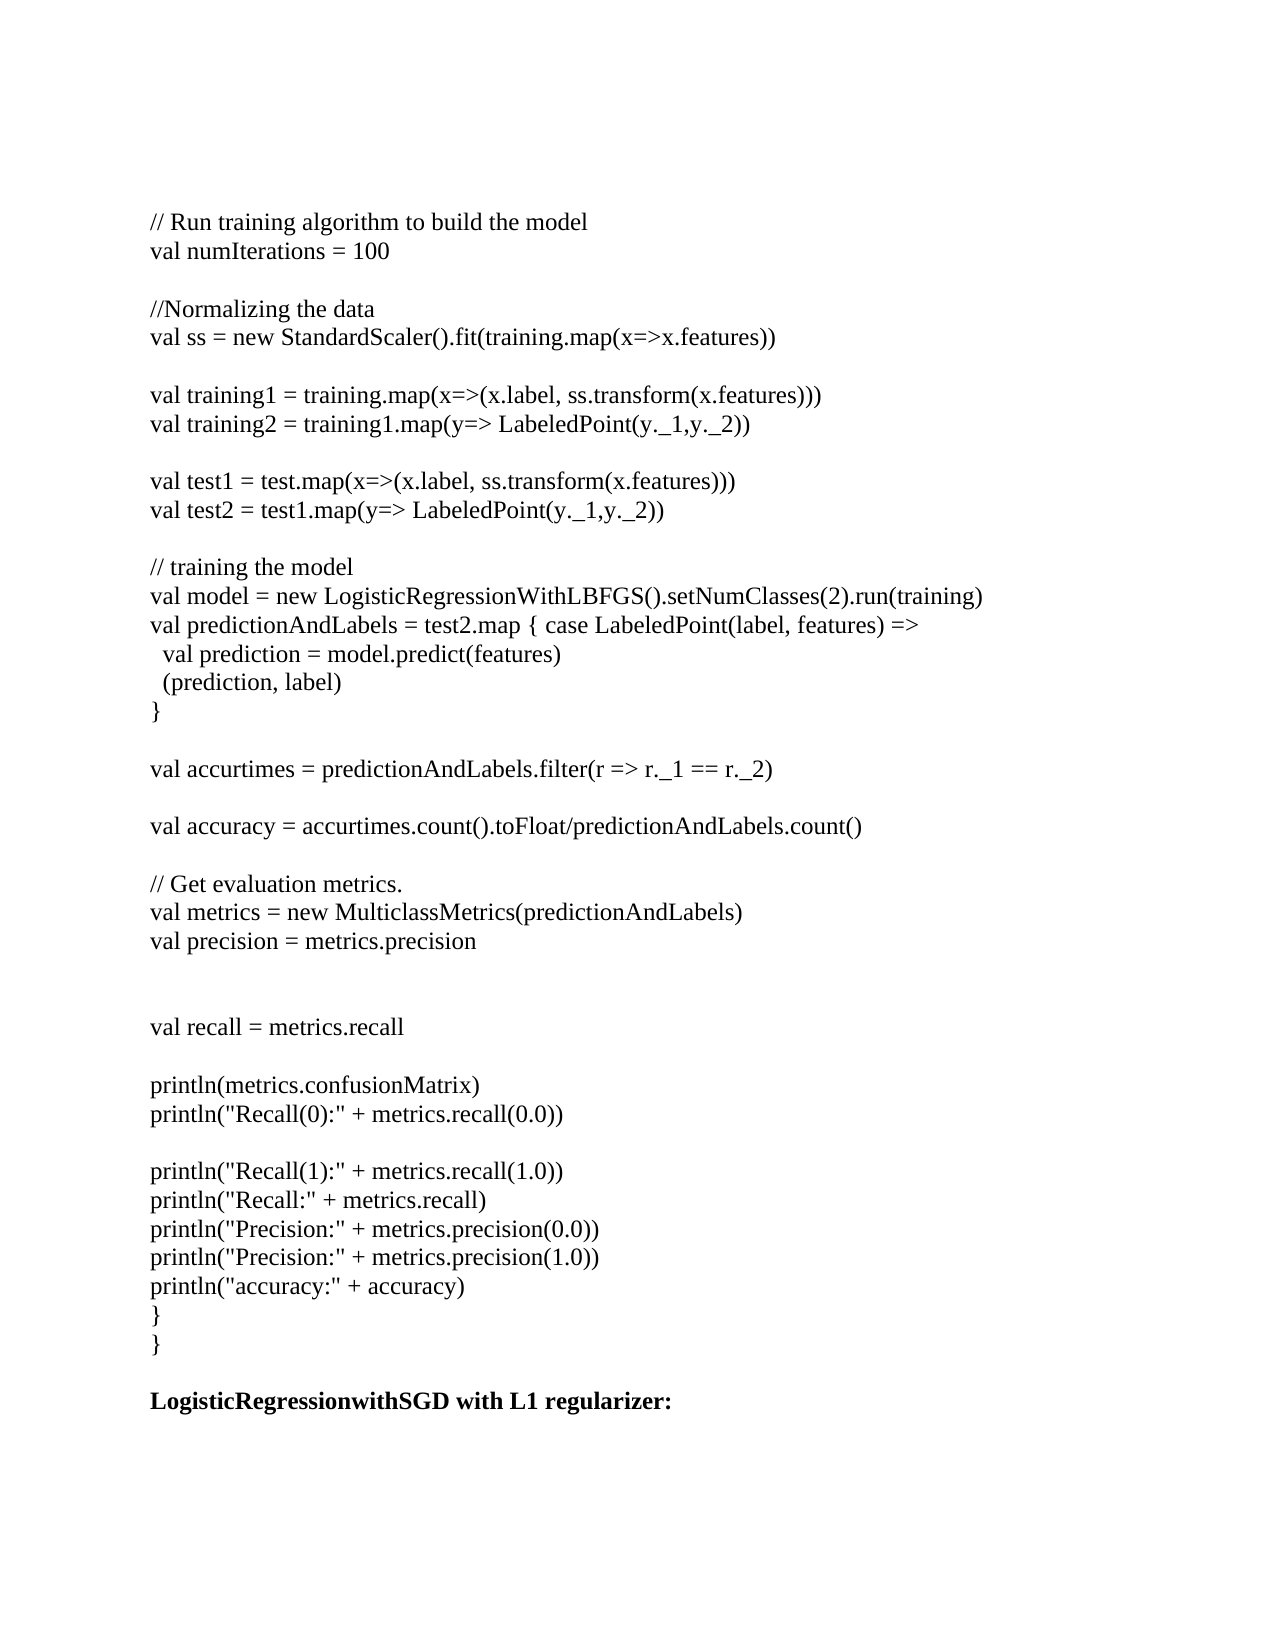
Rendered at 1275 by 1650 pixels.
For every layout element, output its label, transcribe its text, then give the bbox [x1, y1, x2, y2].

text //Normalizing the data [150, 294, 1125, 322]
text // Run training algorithm to build the model [150, 207, 1125, 236]
text val ss = new StandardScaler().fit(training.map(x=>x.features)) [150, 322, 1125, 351]
text (prediction, label) [150, 667, 1125, 696]
text println("accuracy:" + accuracy) [150, 1271, 1125, 1300]
text println(metrics.confusionMatrix) [150, 1070, 1125, 1099]
text val numIterations = 100 [150, 236, 1125, 265]
text LogisticRegressionwithSGD with L1 regularizer: [150, 1386, 1125, 1415]
text val training1 = training.map(x=>(x.label, ss.transform(x.features))) [150, 380, 1125, 409]
text } [150, 1329, 1125, 1357]
text } [150, 696, 1125, 725]
text val recall = metrics.recall [150, 1012, 1125, 1041]
text val model = new LogisticRegressionWithLBFGS().setNumClasses(2).run(training) [150, 581, 1125, 610]
text val accuracy = accurtimes.count().toFloat/predictionAndLabels.count() [150, 811, 1125, 840]
text val prediction = model.predict(features) [150, 639, 1125, 667]
text println("Recall(0):" + metrics.recall(0.0)) [150, 1099, 1125, 1127]
text val test2 = test1.map(y=> LabeledPoint(y._1,y._2)) [150, 495, 1125, 524]
text println("Precision:" + metrics.precision(0.0)) [150, 1214, 1125, 1242]
text // training the model [150, 552, 1125, 581]
text // Get evaluation metrics. [150, 869, 1125, 897]
text val metrics = new MulticlassMetrics(predictionAndLabels) [150, 897, 1125, 926]
text val training2 = training1.map(y=> LabeledPoint(y._1,y._2)) [150, 409, 1125, 437]
text val predictionAndLabels = test2.map { case LabeledPoint(label, features) => [150, 610, 1125, 639]
text println("Recall:" + metrics.recall) [150, 1185, 1125, 1214]
text val test1 = test.map(x=>(x.label, ss.transform(x.features))) [150, 466, 1125, 495]
text val precision = metrics.precision [150, 926, 1125, 955]
text } [150, 1300, 1125, 1329]
text val accurtimes = predictionAndLabels.filter(r => r._1 == r._2) [150, 754, 1125, 782]
text println("Recall(1):" + metrics.recall(1.0)) [150, 1156, 1125, 1185]
text println("Precision:" + metrics.precision(1.0)) [150, 1242, 1125, 1271]
